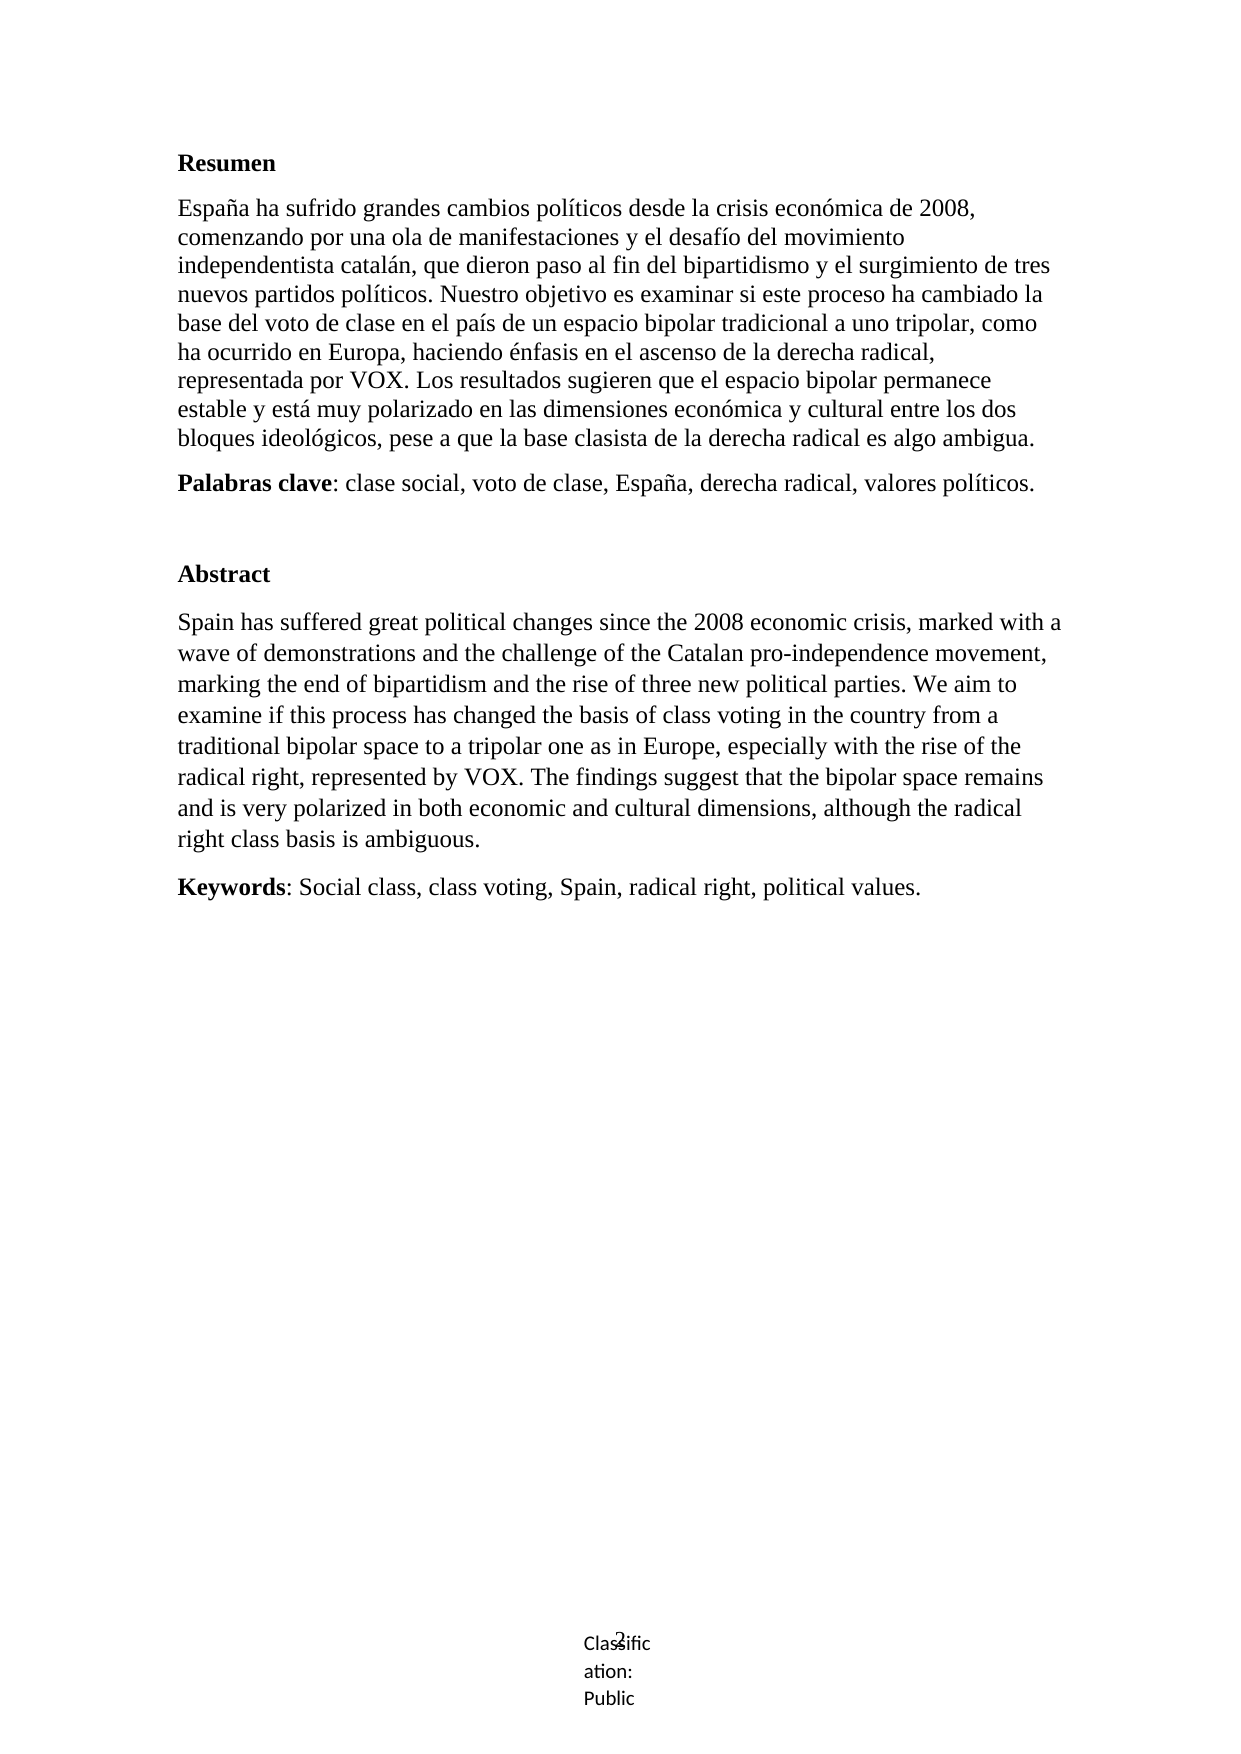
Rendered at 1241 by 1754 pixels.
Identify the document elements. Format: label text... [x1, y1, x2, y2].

text Keywords: Social class, class voting, Spain, radical right, political values. [177, 872, 1063, 901]
text Spain has suffered great political changes since the 2008 economic crisis, marked with a wave of demonstrations and the challenge of the Catalan pro-independence movement, marking the end of bipartidism and the rise of three new political parties. We aim to examine if this process has changed the basis of class voting in the country from a traditional bipolar space to a tripolar one as in Europe, especially with the rise of the radical right, represented by VOX. The findings suggest that the bipolar space remains and is very polarized in both economic and cultural dimensions, although the radical right class basis is ambiguous. [177, 607, 1063, 853]
text Resumen [177, 148, 1063, 176]
text Abstract [177, 559, 1063, 588]
text España ha sufrido grandes cambios políticos desde la crisis económica de 2008, comenzando por una ola de manifestaciones y el desafío del movimiento independentista catalán, que dieron paso al fin del bipartidismo y el surgimiento de tres nuevos partidos políticos. Nuestro objetivo es examinar si este proceso ha cambiado la base del voto de clase en el país de un espacio bipolar tradicional a uno tripolar, como ha ocurrido en Europa, haciendo énfasis en el ascenso de la derecha radical, representada por VOX. Los resultados sugieren que el espacio bipolar permanece estable y está muy polarizado en las dimensiones económica y cultural entre los dos bloques ideológicos, pese a que la base clasista de la derecha radical es algo ambigua. [177, 193, 1063, 452]
text Palabras clave: clase social, voto de clase, España, derecha radical, valores políticos. [177, 468, 1063, 497]
